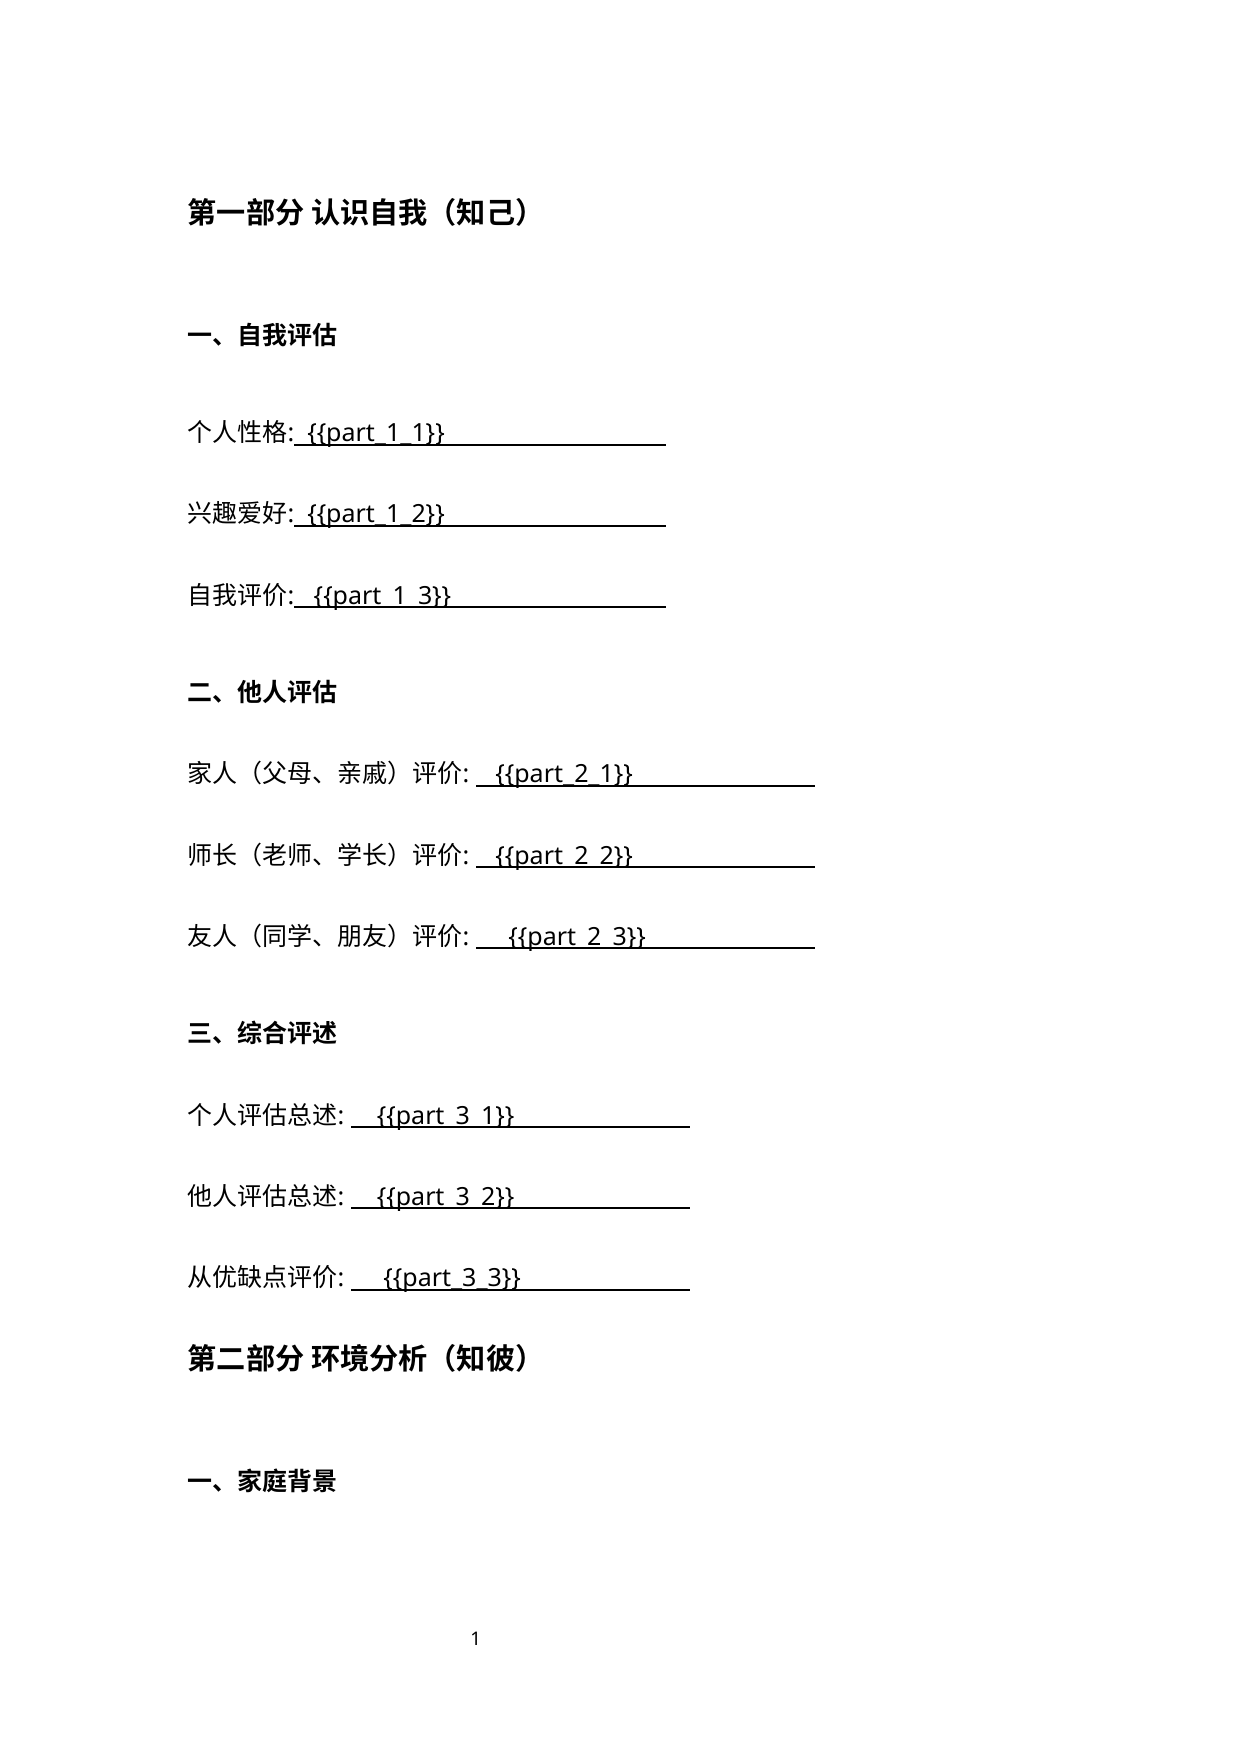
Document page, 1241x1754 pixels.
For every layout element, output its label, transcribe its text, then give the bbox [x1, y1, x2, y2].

text 个人评估总述: {{part_3_1}} [187, 1081, 1053, 1146]
text 兴趣爱好: {{part_1_2}} [187, 479, 1053, 544]
text 一、家庭背景 [187, 1447, 1053, 1512]
text 从优缺点评价: {{part_3_3}} [187, 1243, 1053, 1308]
text 自我评价: {{part_1_3}} [187, 561, 1053, 626]
text 一、自我评估 [187, 301, 1053, 366]
subtitle 第二部分 环境分析（知彼） [187, 1324, 1053, 1389]
text 家人（父母、亲戚）评价: {{part_2_1}} [187, 739, 1053, 804]
text 友人（同学、朋友）评价: {{part_2_3}} [187, 902, 1053, 967]
text 二、他人评估 [187, 658, 1053, 723]
text 师长（老师、学长）评价: {{part_2_2}} [187, 821, 1053, 886]
text 他人评估总述: {{part_3_2}} [187, 1162, 1053, 1227]
subtitle 第一部分 认识自我（知己） [187, 178, 1053, 243]
text 个人性格: {{part_1_1}} [187, 398, 1053, 463]
text 三、综合评述 [187, 999, 1053, 1064]
